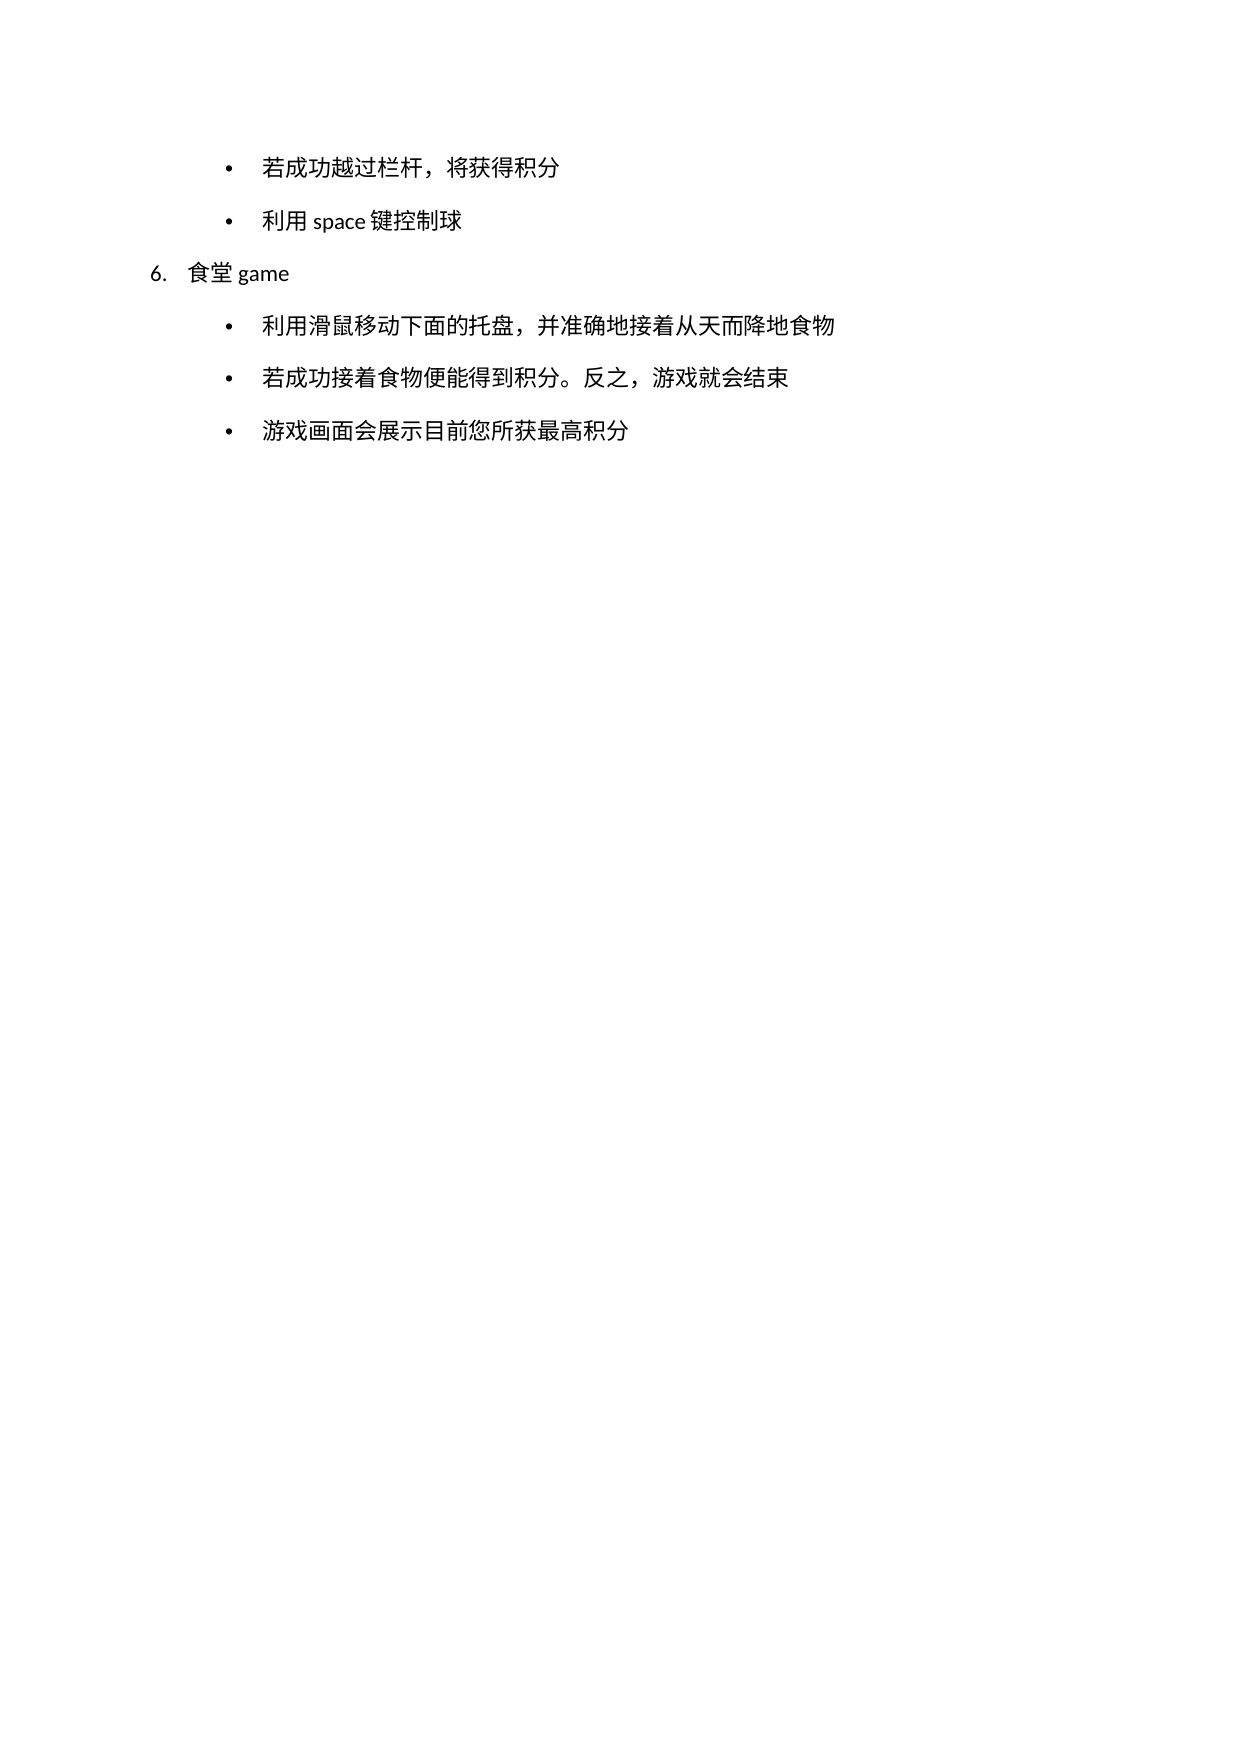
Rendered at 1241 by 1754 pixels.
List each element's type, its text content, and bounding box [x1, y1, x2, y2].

list 若成功接着食物便能得到积分。反之，游戏就会结束 [225, 360, 1090, 393]
list 利用滑鼠移动下面的托盘，并准确地接着从天而降地食物 [225, 307, 1090, 341]
list 利用space键控制球 [225, 202, 1090, 236]
list 若成功越过栏杆，将获得积分 [225, 150, 1090, 183]
list 食堂game [150, 255, 1090, 288]
list 游戏画面会展示目前您所获最高积分 [225, 412, 1090, 446]
